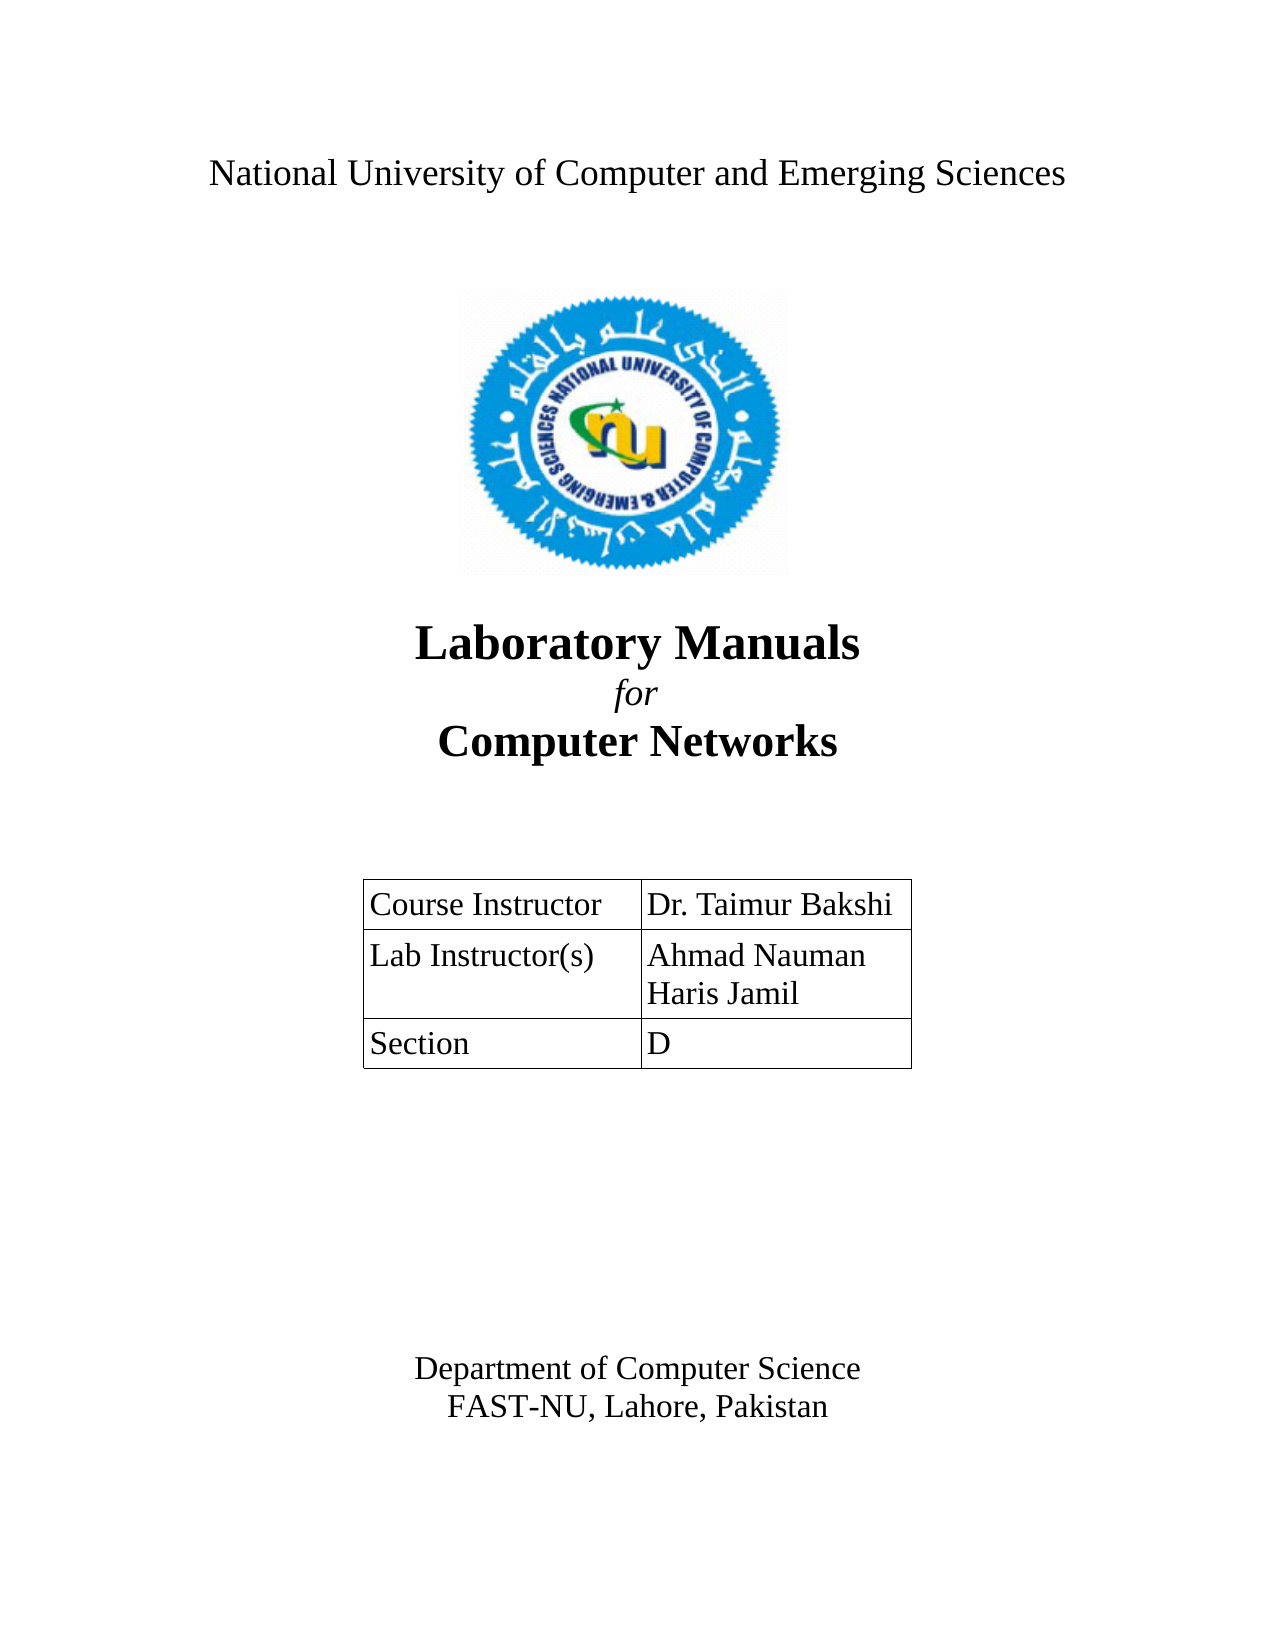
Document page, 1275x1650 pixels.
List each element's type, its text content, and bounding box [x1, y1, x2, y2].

table_header Course Instructor [364, 880, 641, 929]
table_cell D [642, 1019, 911, 1068]
text Laboratory Manuals [150, 613, 1125, 671]
table_cell Section [364, 1019, 641, 1068]
text Department of Computer Science [150, 1348, 1125, 1387]
text FAST-NU, Lahore, Pakistan [150, 1387, 1125, 1425]
table_header Dr. Taimur Bakshi [642, 880, 911, 929]
table_cell Ahmad Nauman Haris Jamil [642, 930, 911, 1017]
text National University of Computer and Emerging Sciences [150, 150, 1125, 193]
table_cell Lab Instructor(s) [364, 930, 641, 1017]
picture [458, 290, 790, 575]
text Computer Networks [150, 714, 1125, 766]
text for [150, 671, 1125, 714]
